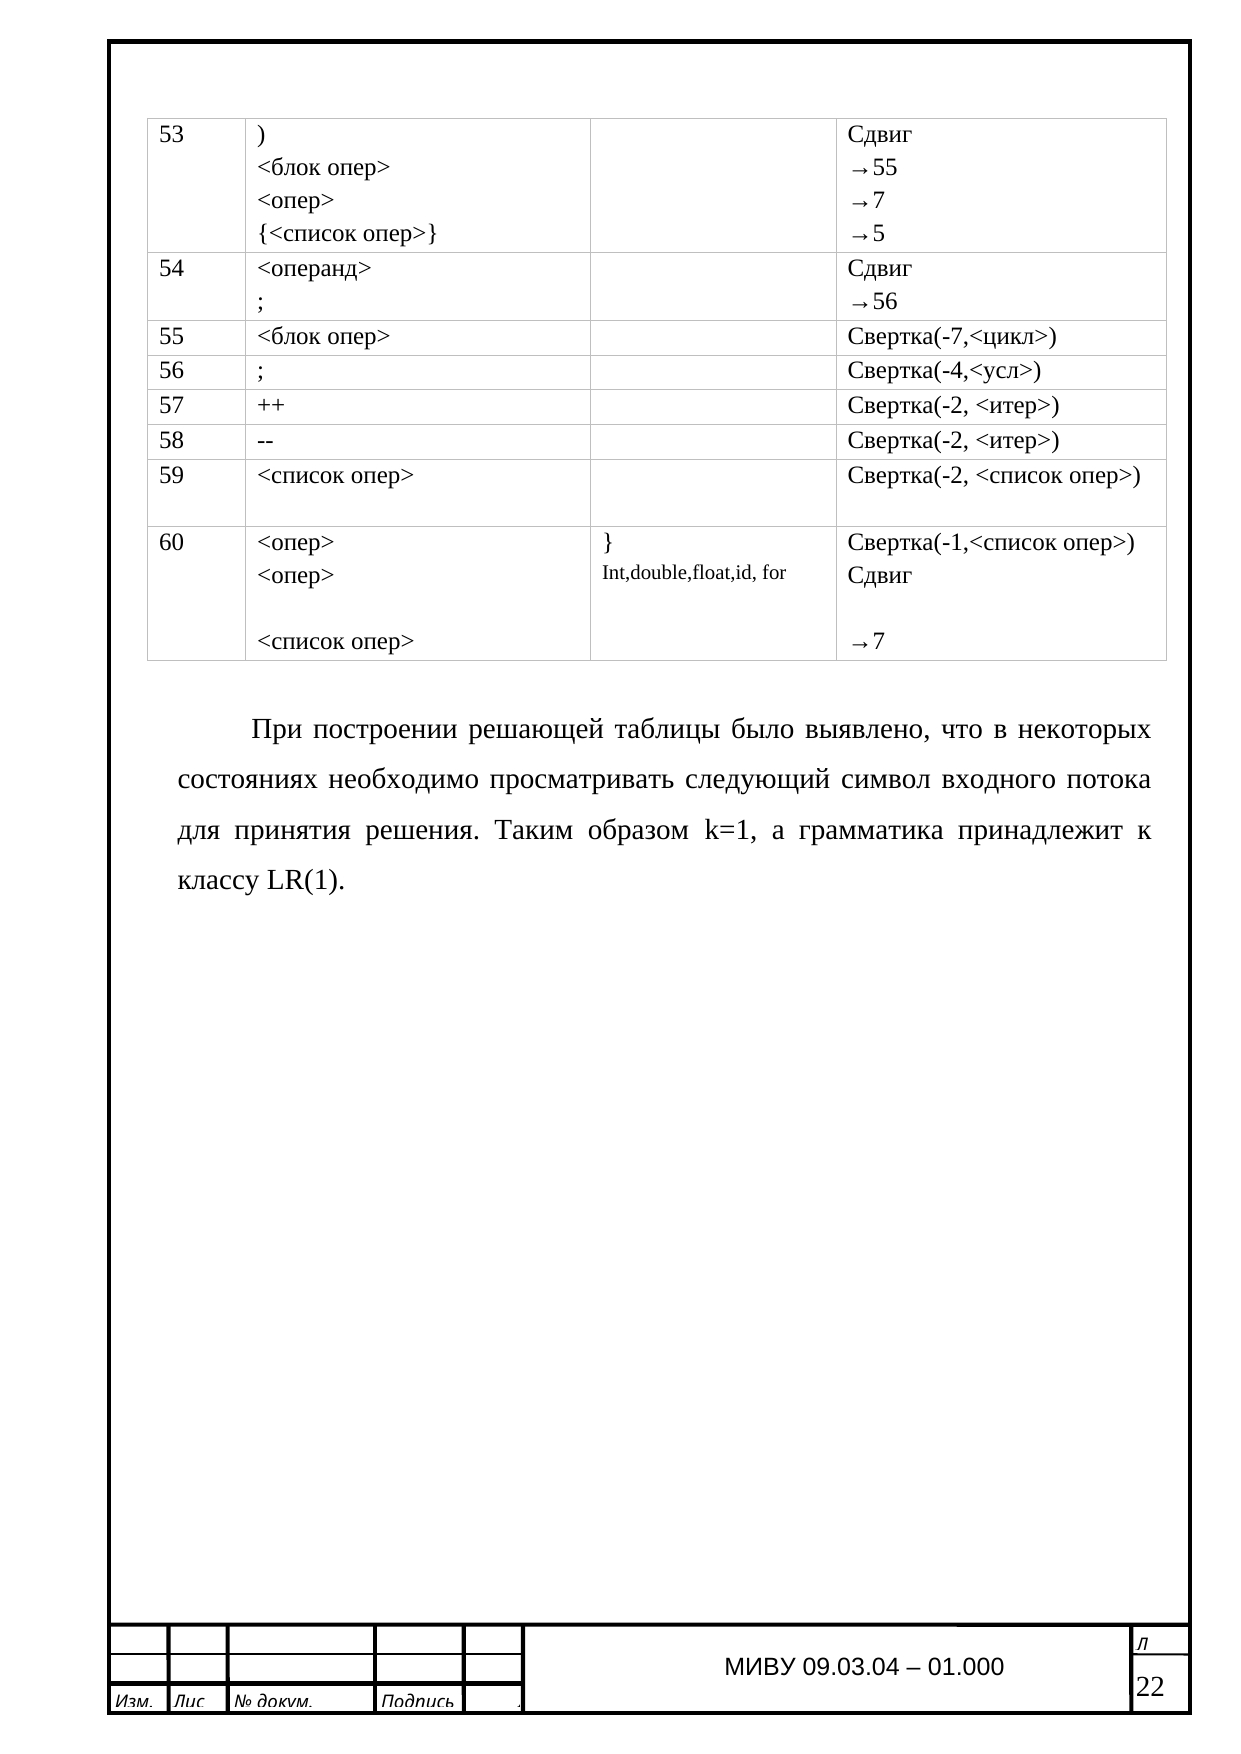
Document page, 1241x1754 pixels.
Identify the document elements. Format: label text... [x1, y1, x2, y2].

table_cell Свертка(-2, <итер>) [837, 390, 1166, 424]
table_cell ++ [246, 390, 590, 424]
table_cell Свертка(-2, <итер>) [837, 425, 1166, 459]
table_cell 59 [148, 460, 245, 526]
table_cell 57 [148, 390, 245, 424]
table_cell <список опер> [246, 460, 590, 526]
table_cell Свертка(-7,<цикл>) [837, 321, 1166, 354]
table_cell <операнд> ; [246, 253, 590, 320]
table_cell [591, 390, 836, 424]
table_cell 53 [148, 119, 245, 252]
table_cell 58 [148, 425, 245, 459]
table_cell Сдвиг →55 →7 →5 [837, 119, 1166, 252]
table_cell Свертка(-4,<усл>) [837, 356, 1166, 389]
table_cell [591, 119, 836, 252]
table_cell 56 [148, 356, 245, 389]
table_cell [591, 425, 836, 459]
table_cell [591, 253, 836, 320]
table_cell [591, 321, 836, 354]
table_cell 54 [148, 253, 245, 320]
table_cell } Int,double,float,id, for [591, 527, 836, 660]
table_cell ; [246, 356, 590, 389]
table_cell 55 [148, 321, 245, 354]
table_cell Свертка(-2, <список опер>) [837, 460, 1166, 526]
table_cell Свертка(-1,<список опер>) Сдвиг →7 [837, 527, 1166, 660]
table_cell [591, 460, 836, 526]
table_cell 60 [148, 527, 245, 660]
table_cell <опер> <опер> <список опер> [246, 527, 590, 660]
table_cell [591, 356, 836, 389]
table_cell Сдвиг →56 [837, 253, 1166, 320]
table_cell <блок опер> [246, 321, 590, 354]
table_cell -- [246, 425, 590, 459]
text При построении решающей таблицы было выявлено, что в некоторых состояниях необходимо просматривать следующий символ входного потока для принятия решения. Таким образом k=1, а грамматика принадлежит к классу LR(1). [177, 711, 1152, 896]
table_cell ) <блок опер> <опер> {<список опер>} [246, 119, 590, 252]
